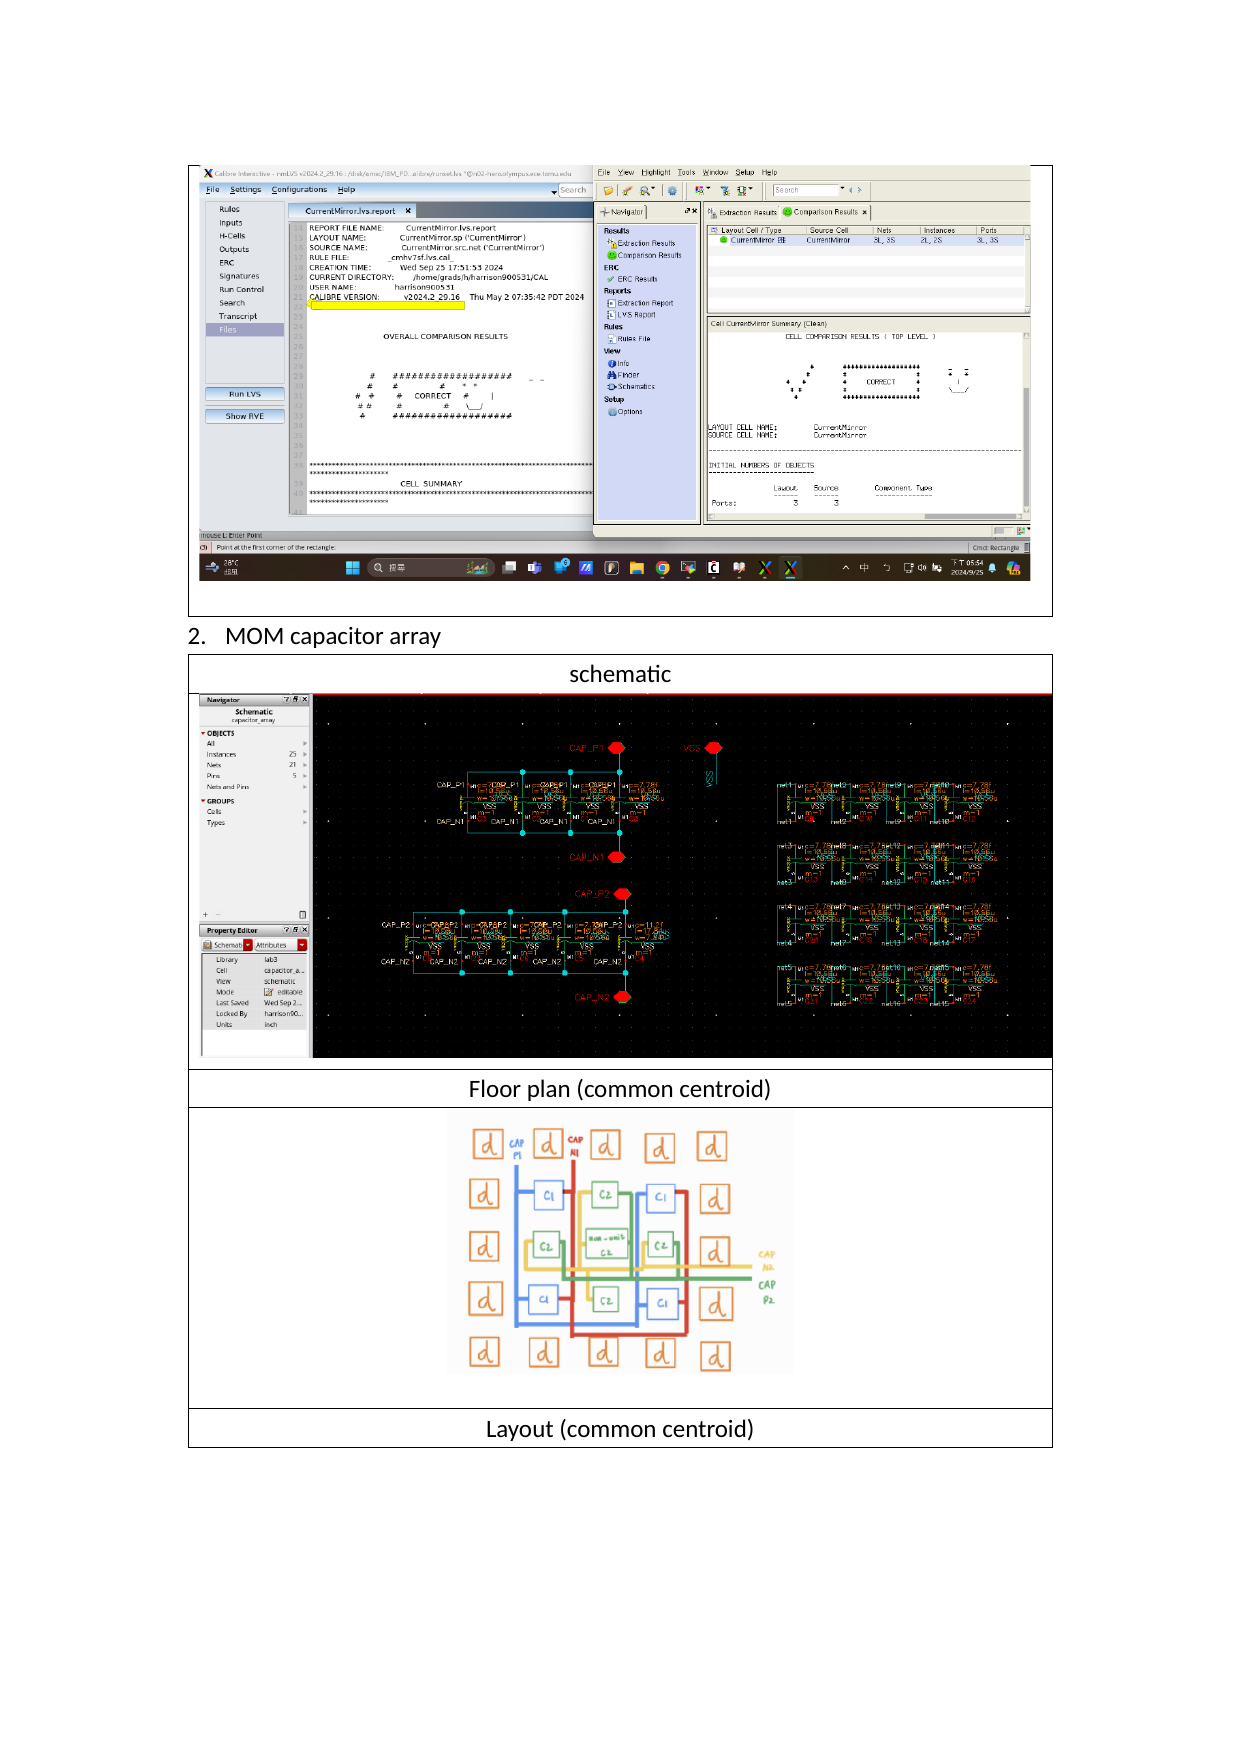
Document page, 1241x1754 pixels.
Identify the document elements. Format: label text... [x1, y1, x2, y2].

table_cell Floor plan (common centroid) [189, 1070, 1052, 1107]
table_cell [189, 166, 1052, 616]
table_cell Layout (common centroid) [189, 1409, 1052, 1447]
table_cell [189, 694, 1052, 1069]
table_cell [189, 1108, 1052, 1408]
picture [199, 693, 1053, 1058]
table_header schematic [189, 655, 1052, 693]
list MOM capacitor array [187, 617, 1053, 654]
picture [199, 165, 1031, 581]
picture [446, 1108, 794, 1374]
